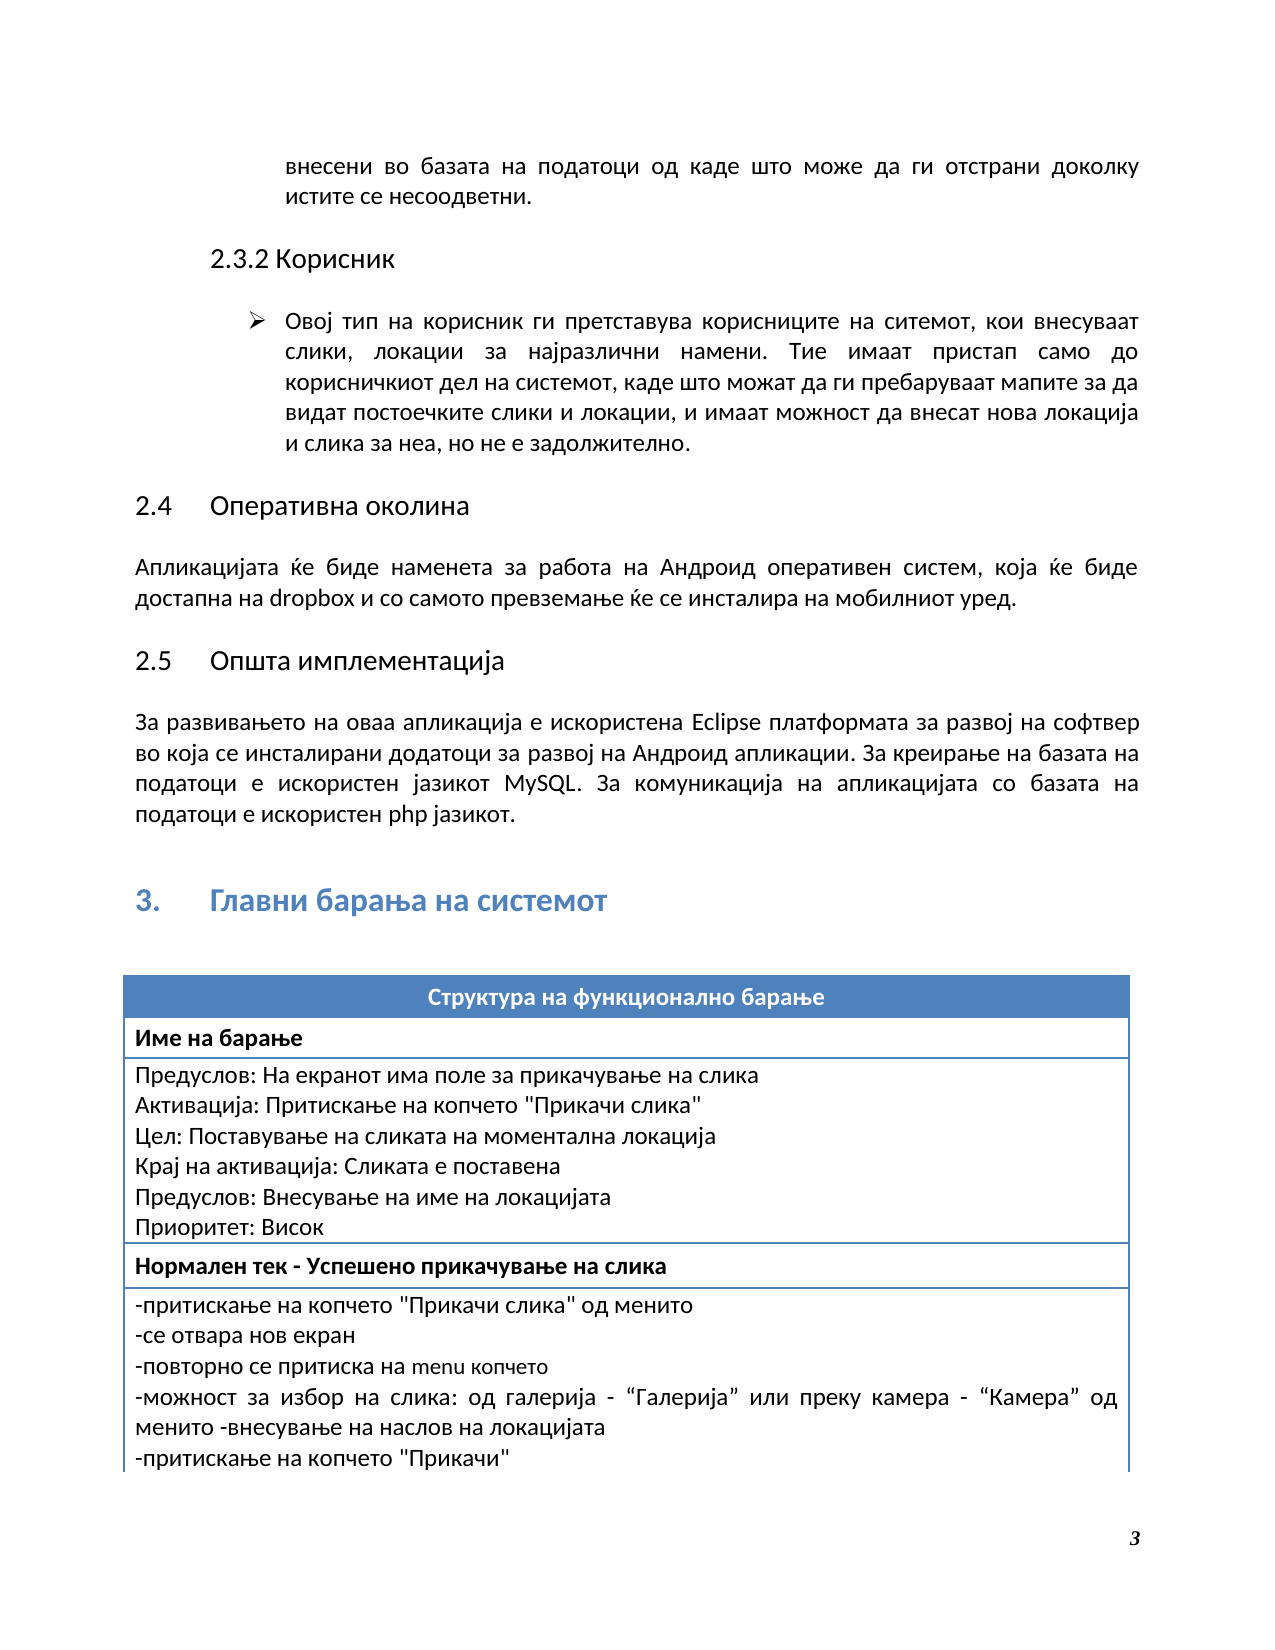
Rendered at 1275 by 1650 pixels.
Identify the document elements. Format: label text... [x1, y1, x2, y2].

table_header Структура на функционално барање [125, 977, 1128, 1016]
subtitle Оперативна околина [135, 487, 1140, 522]
table_cell Актери: Корисник Предуслов: На екранот има поле за прикачување на слика Активација: Притискање на копчето "Прикачи слика" Цел: Поставување на сликата на моментална локација Крај на активација: Сликата е поставена Предуслов: Внесување на име на локацијата Приоритет: Висок [125, 1059, 1128, 1242]
text За развивањето на оваа апликација е искористена Eclipse платформата за развој на софтвер во која се инсталирани додатоци за развој на Андроид апликации. За креирање на базата на податоци е искористен јазикот MySQL. За комуникација на апликацијата со базата на податоци е искористен php јазикот. [135, 707, 1140, 829]
text 2.3.2 Корисник [135, 240, 1140, 276]
table_cell Нормален тек - Успешено прикачување на слика [125, 1244, 1128, 1287]
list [247, 150, 1140, 211]
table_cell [125, 1289, 1128, 1472]
list Овој тип на корисник ги претставува корисниците на ситемот, кои внесуваат слики, локации за најразлични намени. Тие имаат пристап само до корисничкиот дел на системот, каде што можат да ги пребаруваат мапите за да видат постоечките слики и локации, и имаат можност да внесат нова локација и слика за неа, но не е задолжително. [247, 305, 1140, 458]
text Апликацијата ќе биде наменета за работа на Андроид оперативен систем, која ќе биде достапна на dropbox и со самото превземање ќе се инсталира на мобилниот уред. [135, 552, 1140, 613]
subtitle Главни барања на системот [135, 879, 1140, 919]
table_cell Име на барање [125, 1018, 1128, 1057]
subtitle Општа имплементација [135, 642, 1140, 677]
